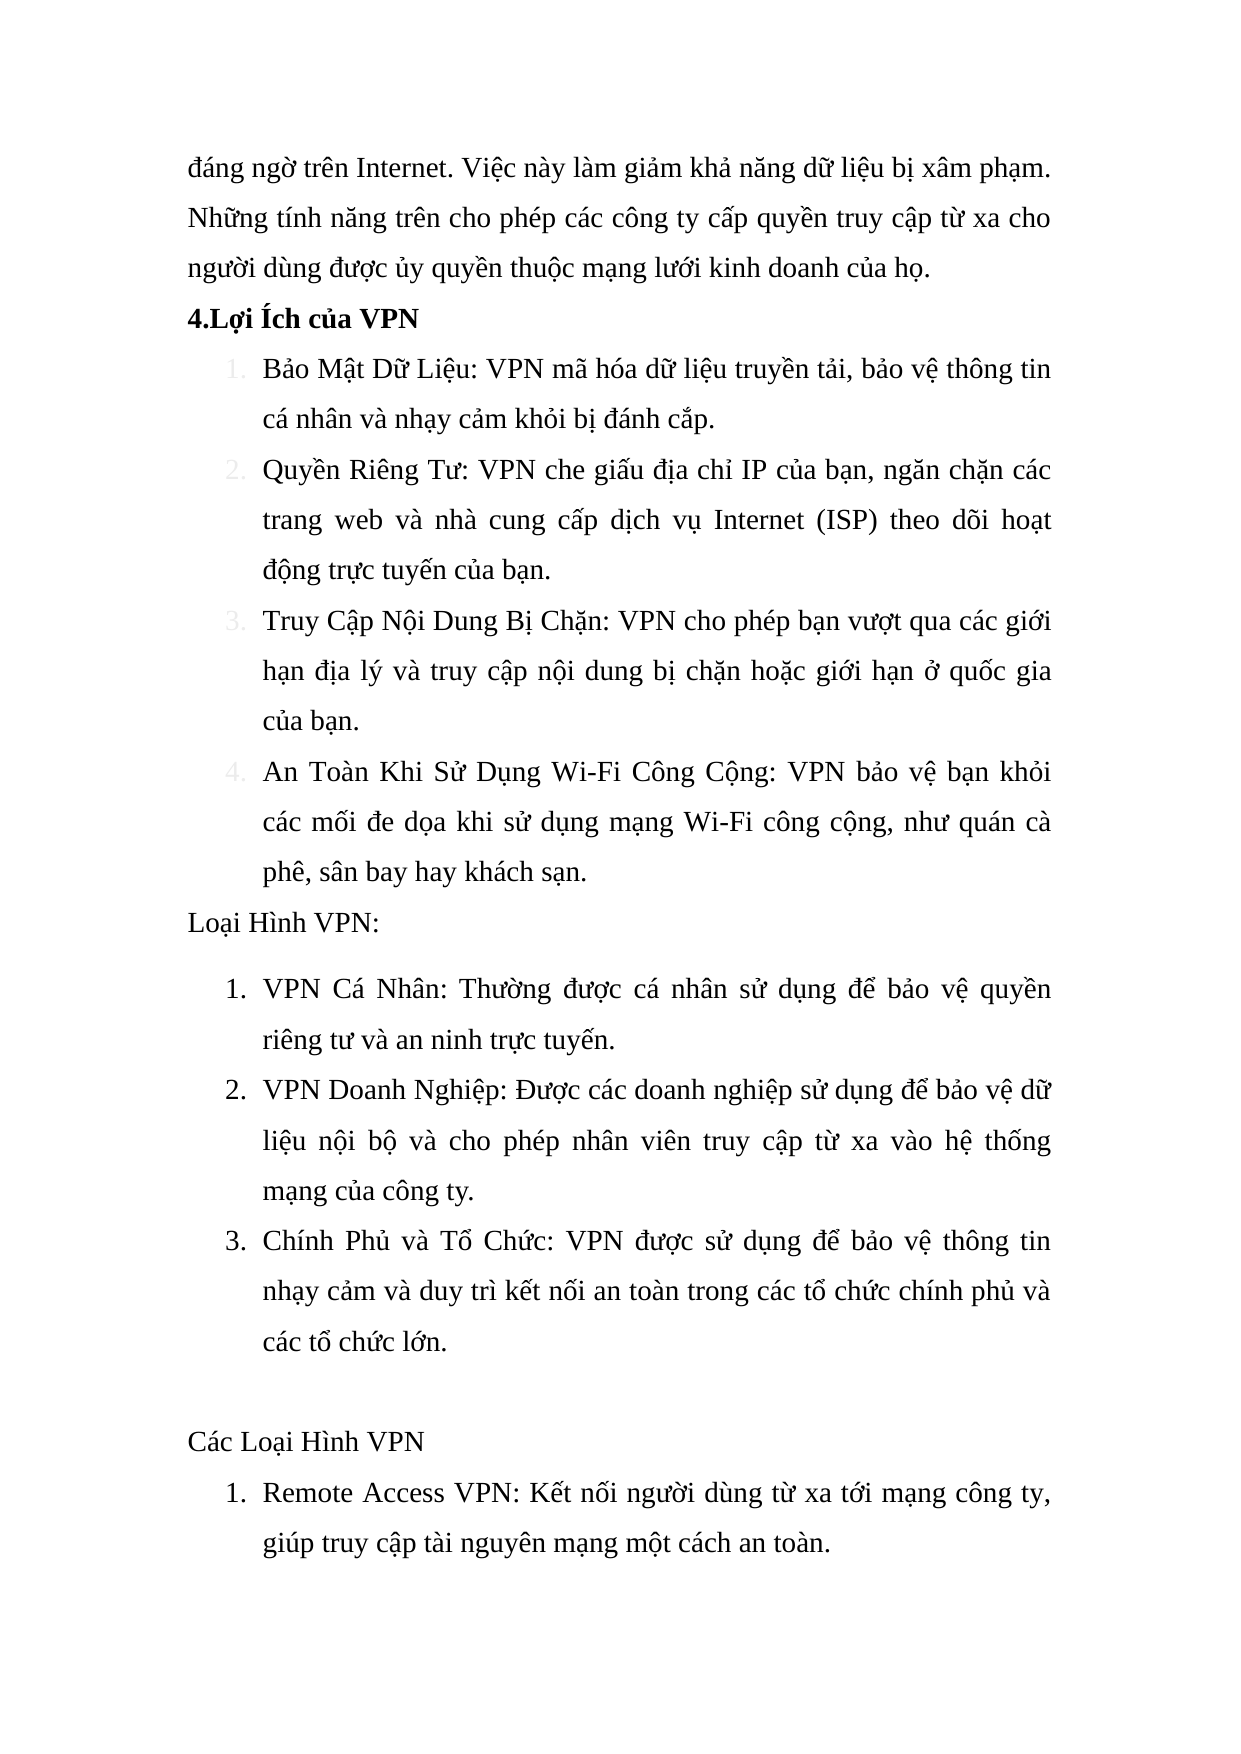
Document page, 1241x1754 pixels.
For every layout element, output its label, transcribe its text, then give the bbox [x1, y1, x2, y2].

list Bảo Mật Dữ Liệu: VPN mã hóa dữ liệu truyền tải, bảo vệ thông tin cá nhân và nhạy cảm khỏi bị đánh cắp. [225, 351, 1053, 435]
list Quyền Riêng Tư: VPN che giấu địa chỉ IP của bạn, ngăn chặn các trang web và nhà cung cấp dịch vụ Internet (ISP) theo dõi hoạt động trực tuyến của bạn. [225, 452, 1053, 586]
list VPN Doanh Nghiệp: Được các doanh nghiệp sử dụng để bảo vệ dữ liệu nội bộ và cho phép nhân viên truy cập từ xa vào hệ thống mạng của công ty. [225, 1072, 1053, 1206]
list An Toàn Khi Sử Dụng Wi-Fi Công Cộng: VPN bảo vệ bạn khỏi các mối đe dọa khi sử dụng mạng Wi-Fi công cộng, như quán cà phê, sân bay hay khách sạn. [225, 754, 1053, 888]
list VPN Cá Nhân: Thường được cá nhân sử dụng để bảo vệ quyền riêng tư và an ninh trực tuyến. [225, 972, 1053, 1056]
text Loại Hình VPN: [187, 905, 1053, 938]
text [187, 150, 1053, 284]
list Truy Cập Nội Dung Bị Chặn: VPN cho phép bạn vượt qua các giới hạn địa lý và truy cập nội dung bị chặn hoặc giới hạn ở quốc gia của bạn. [225, 603, 1053, 737]
text 4.Lợi Ích của VPN [187, 301, 1053, 334]
text Các Loại Hình VPN [187, 1424, 1053, 1458]
list Remote Access VPN: Kết nối người dùng từ xa tới mạng công ty, giúp truy cập tài nguyên mạng một cách an toàn. [225, 1475, 1053, 1559]
list Chính Phủ và Tổ Chức: VPN được sử dụng để bảo vệ thông tin nhạy cảm và duy trì kết nối an toàn trong các tổ chức chính phủ và các tổ chức lớn. [225, 1223, 1053, 1357]
